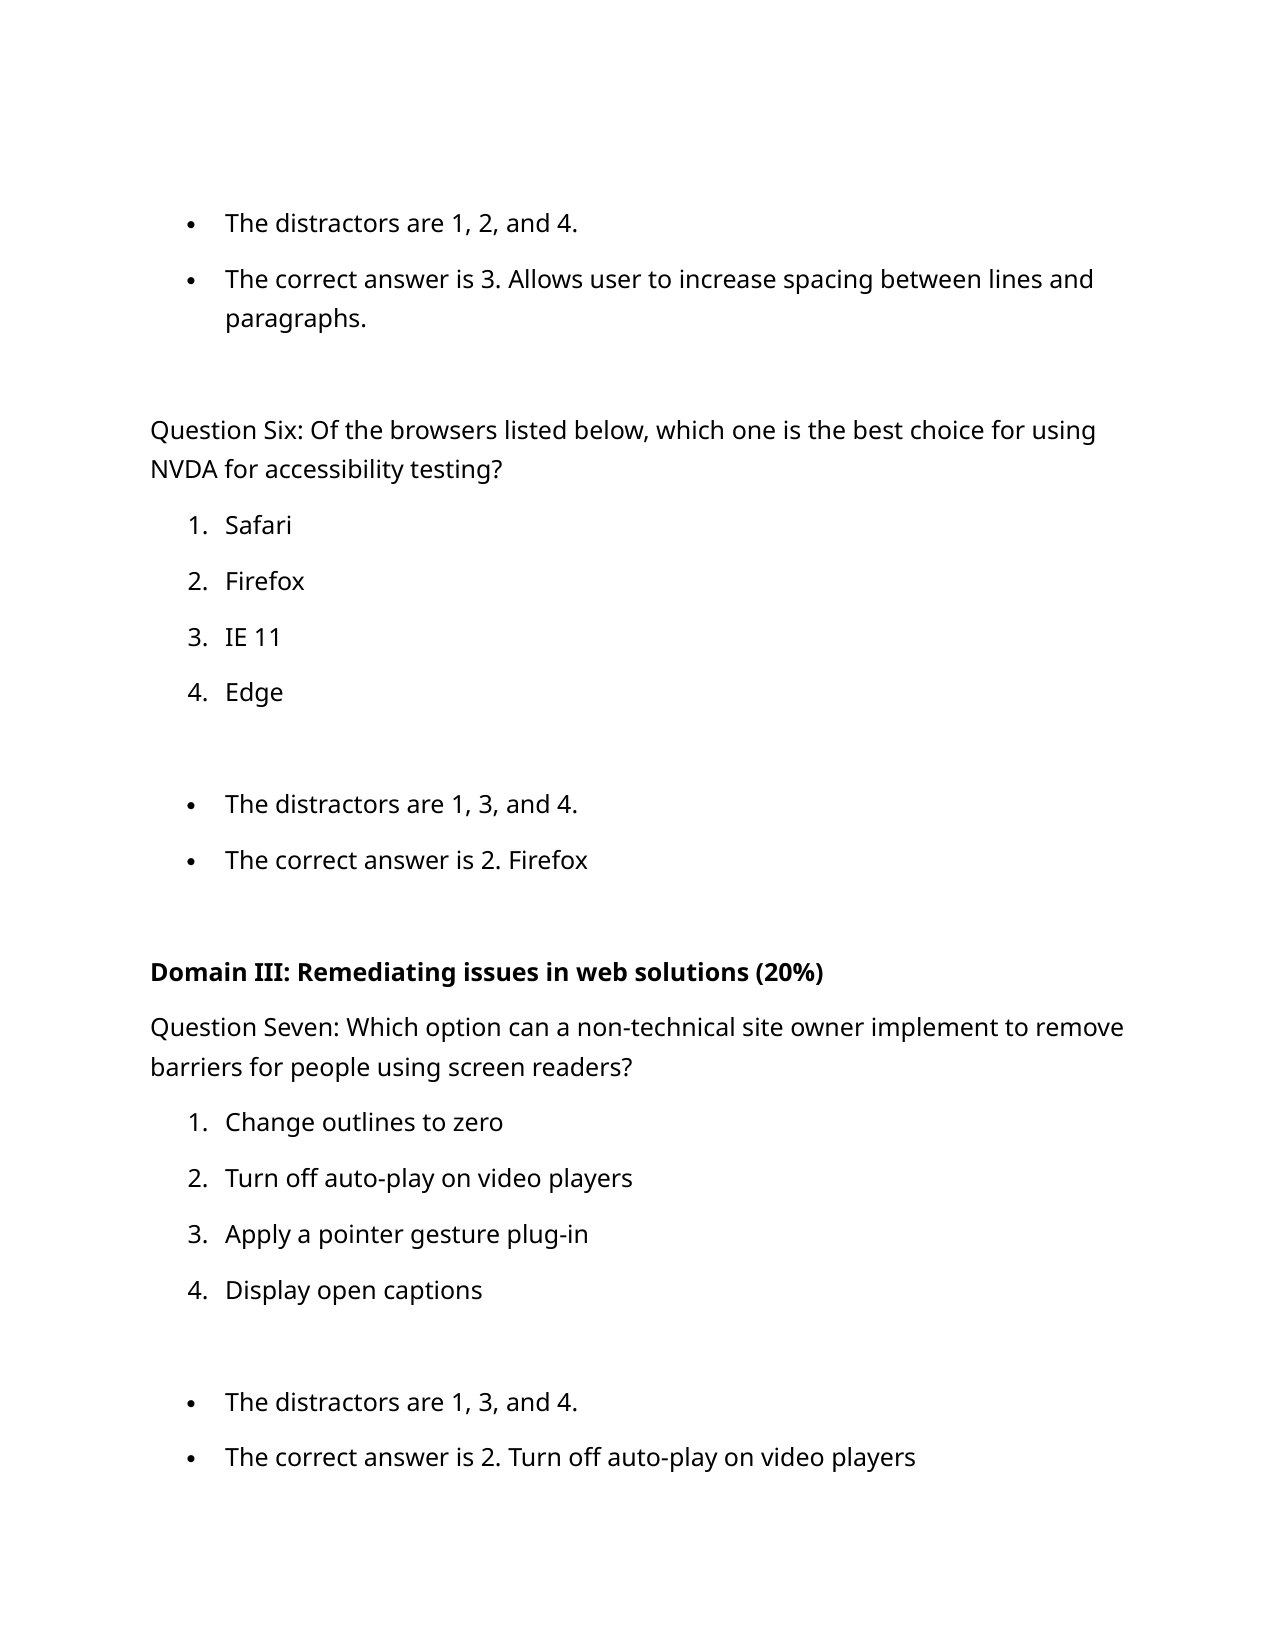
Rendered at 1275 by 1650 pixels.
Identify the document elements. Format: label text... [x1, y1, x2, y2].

list Turn off auto-play on video players [187, 1161, 1125, 1195]
list Firefox [187, 563, 1125, 597]
list Apply a pointer gesture plug-in [187, 1217, 1125, 1251]
list The distractors are 1, 2, and 4. [187, 206, 1125, 240]
list The correct answer is 2. Firefox [187, 842, 1125, 877]
list The correct answer is 3. Allows user to increase spacing between lines and paragraphs. [187, 262, 1125, 335]
list Edge [187, 675, 1125, 709]
list IE 11 [187, 619, 1125, 653]
list Display open captions [187, 1272, 1125, 1307]
list The distractors are 1, 3, and 4. [187, 787, 1125, 821]
list Safari [187, 507, 1125, 542]
text Question Six: Of the browsers listed below, which one is the best choice for using NVDA for accessibility testing? [150, 412, 1125, 486]
list The correct answer is 2. Turn off auto-play on video players [187, 1440, 1125, 1474]
list Change outlines to zero [187, 1105, 1125, 1139]
text Domain III: Remediating issues in web solutions (20%) [150, 954, 1125, 988]
list The distractors are 1, 3, and 4. [187, 1384, 1125, 1418]
text Question Seven: Which option can a non-technical site owner implement to remove barriers for people using screen readers? [150, 1010, 1125, 1083]
